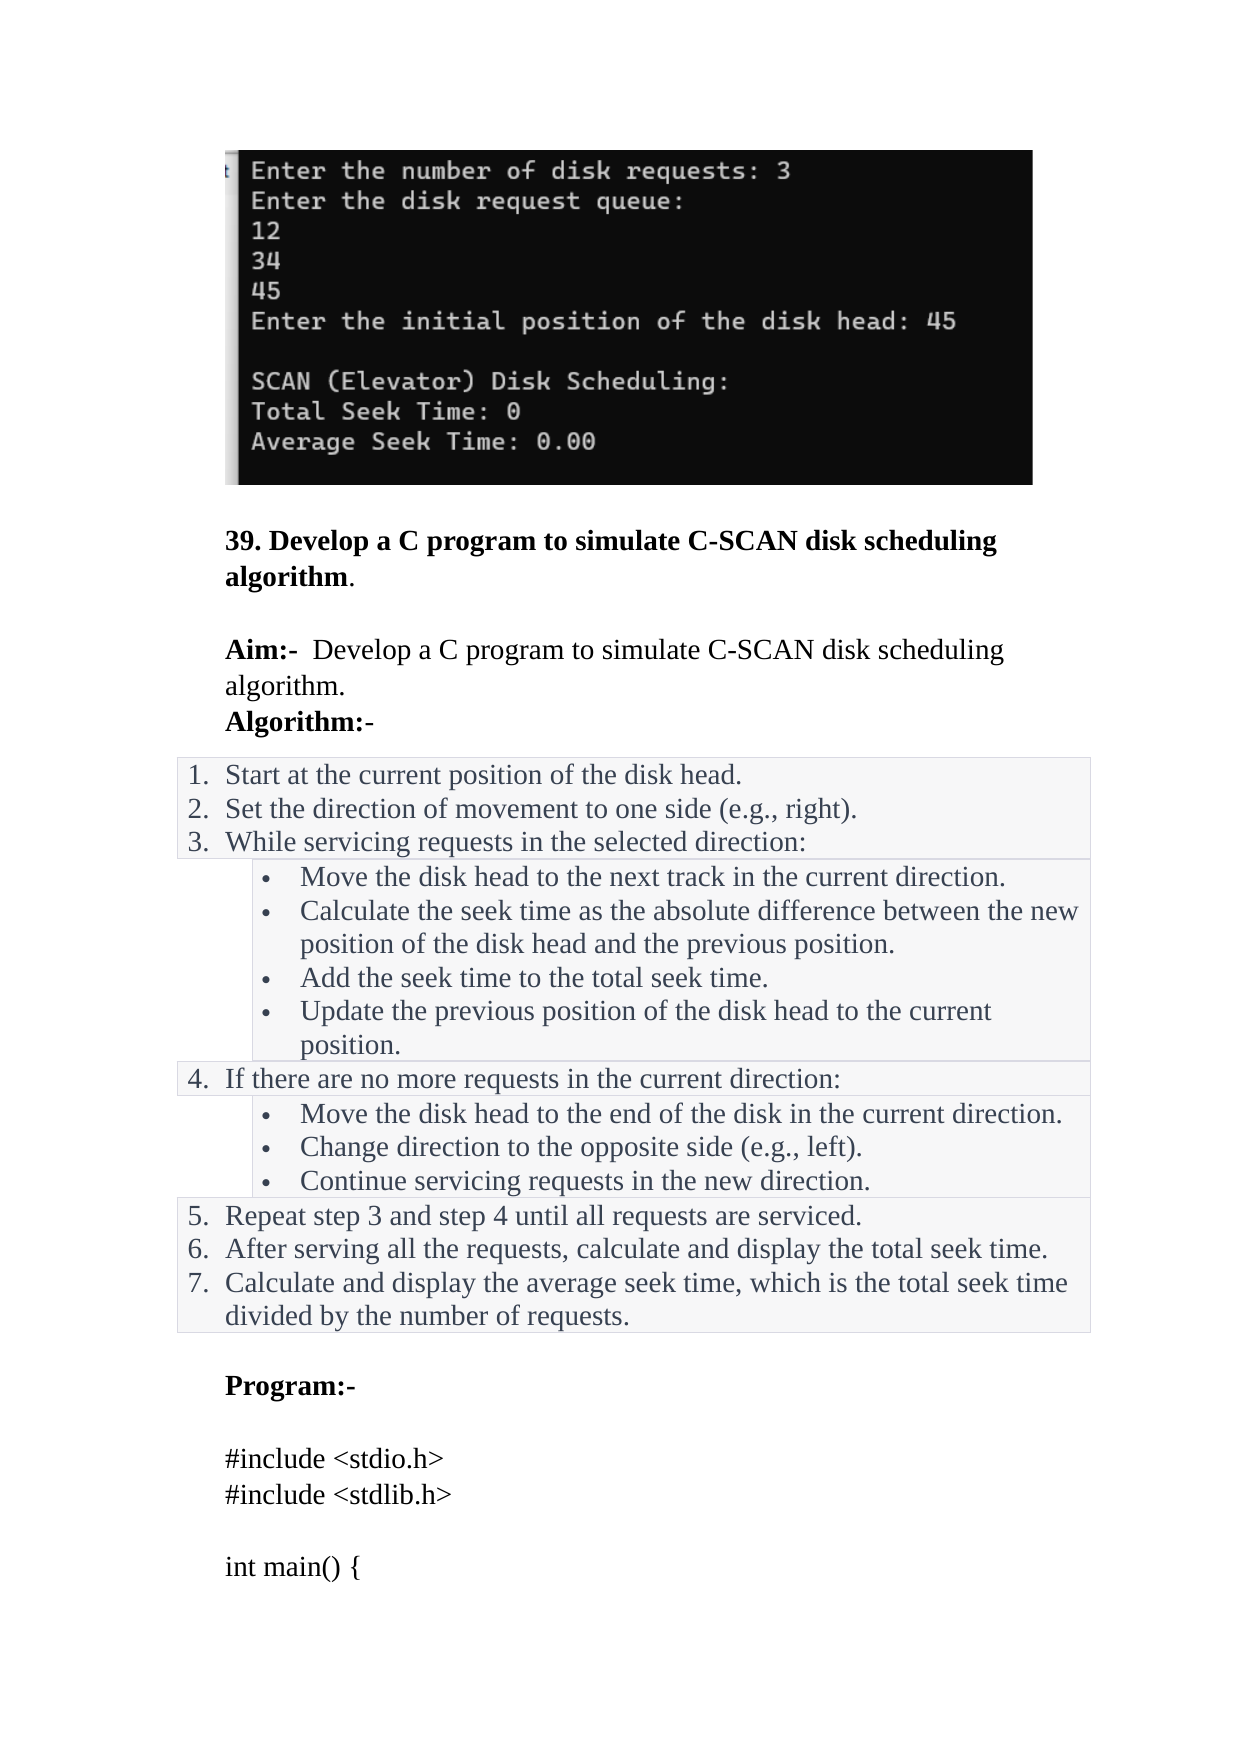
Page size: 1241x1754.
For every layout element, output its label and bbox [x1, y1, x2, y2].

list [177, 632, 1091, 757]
picture [225, 150, 1033, 485]
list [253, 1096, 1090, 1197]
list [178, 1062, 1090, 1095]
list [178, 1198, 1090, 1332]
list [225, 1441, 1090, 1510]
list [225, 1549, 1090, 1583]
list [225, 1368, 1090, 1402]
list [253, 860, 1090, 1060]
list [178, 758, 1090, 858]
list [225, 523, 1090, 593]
